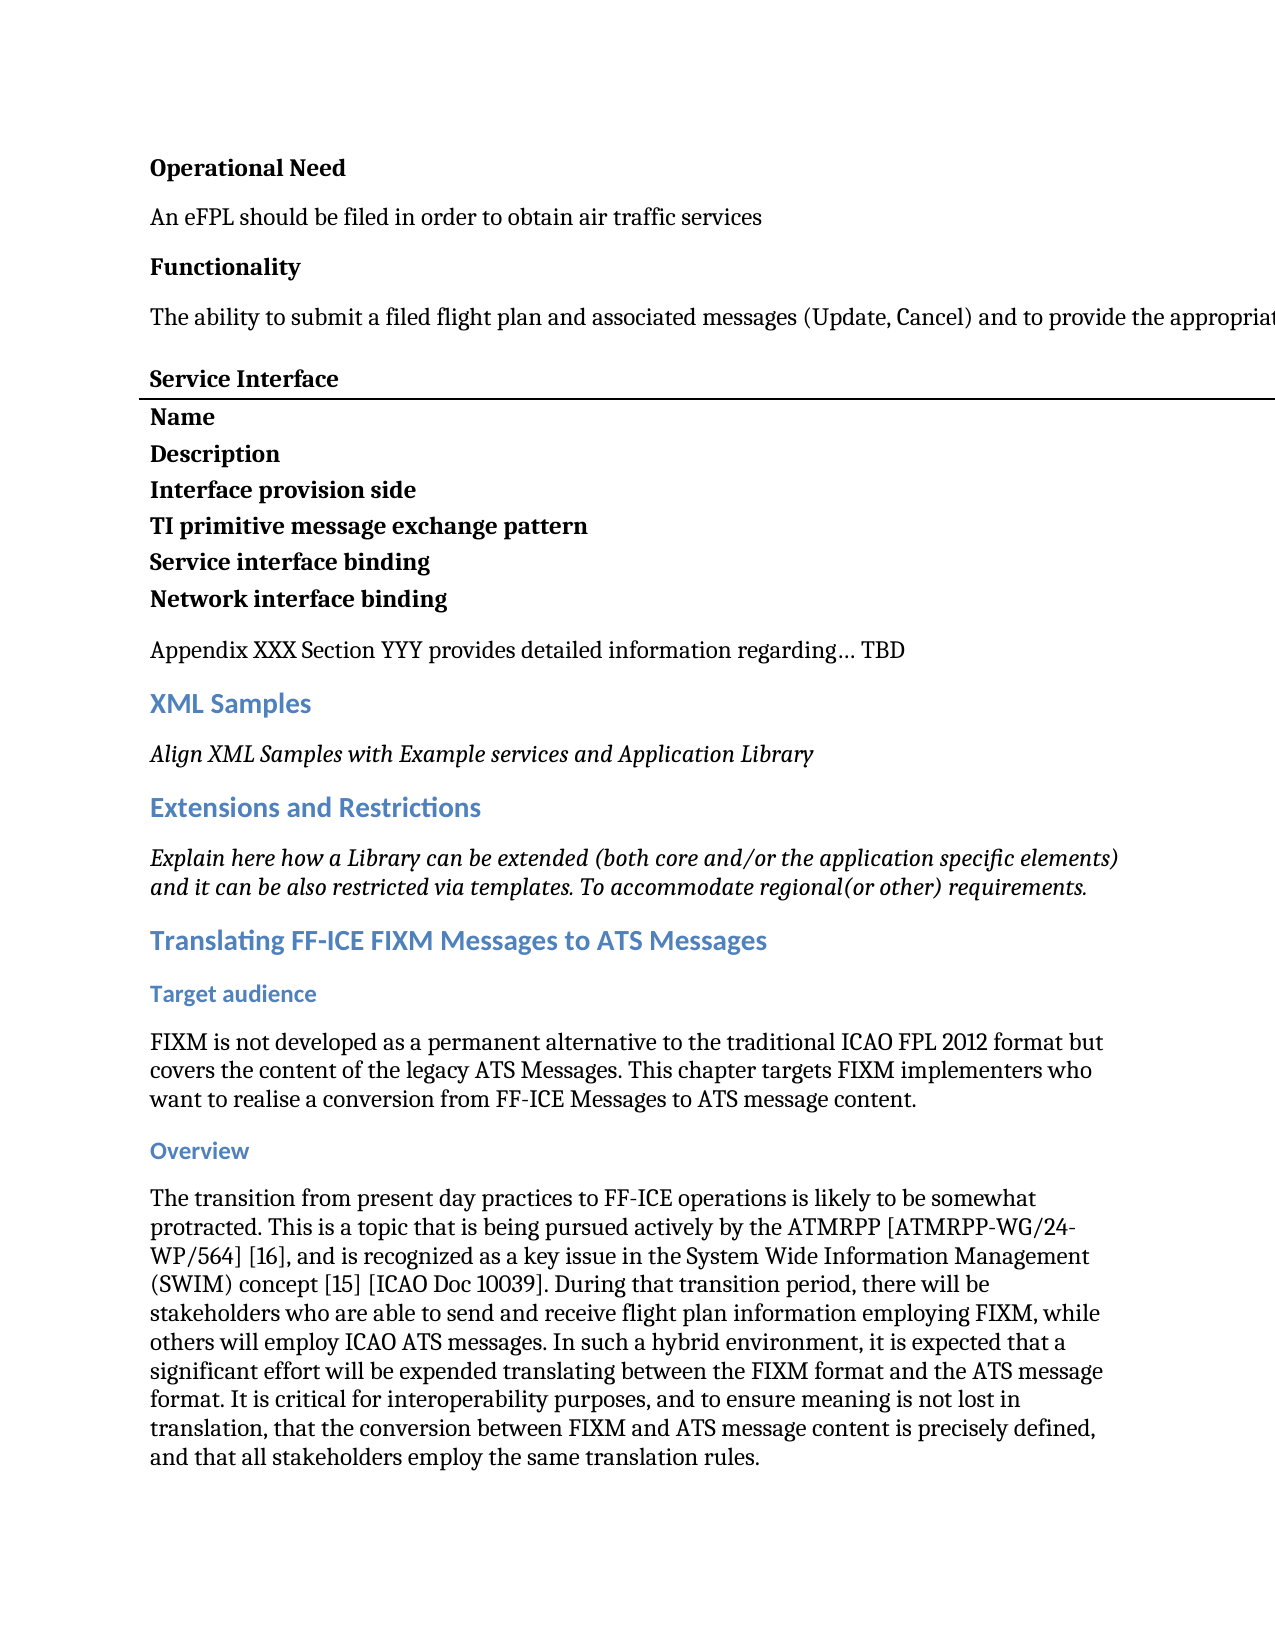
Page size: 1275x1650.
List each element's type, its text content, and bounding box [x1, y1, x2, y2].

text The transition from present day practices to FF-ICE operations is likely to be somewhat protracted. This is a topic that is being pursued actively by the ATMRPP [ATMRPP-WG/24-WP/564] [16], and is recognized as a key issue in the System Wide Information Management (SWIM) concept [15] [ICAO Doc 10039]. During that transition period, there will be stakeholders who are able to send and receive flight plan information employing FIXM, while others will employ ICAO ATS messages. In such a hybrid environment, it is expected that a significant effort will be expended translating between the FIXM format and the ATS message format. It is critical for interoperability purposes, and to ensure meaning is not lost in translation, that the conversion between FIXM and ATS message content is precisely defined, and that all stakeholders employ the same translation rules. [150, 1184, 1125, 1472]
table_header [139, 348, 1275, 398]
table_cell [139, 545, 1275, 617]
text Align XML Samples with Example services and Application Library [150, 740, 1125, 768]
subtitle XML Samples [150, 685, 1125, 721]
subtitle Overview [150, 1135, 1125, 1165]
subtitle Translating FF-ICE FIXM Messages to ATS Messages [150, 922, 1125, 958]
text FIXM is not developed as a permanent alternative to the traditional ICAO FPL 2012 format but covers the content of the legacy ATS Messages. This chapter targets FIXM implementers who want to realise a conversion from FF-ICE Messages to ATS message content. [150, 1028, 1125, 1114]
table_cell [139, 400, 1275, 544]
subtitle Target audience [150, 978, 1125, 1009]
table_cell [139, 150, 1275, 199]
subtitle Extensions and Restrictions [150, 789, 1125, 825]
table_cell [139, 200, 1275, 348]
text Explain here how a Library can be extended (both core and/or the application specific elements) and it can be also restricted via templates. To accommodate regional(or other) requirements. [150, 844, 1125, 901]
text Appendix XXX Section YYY provides detailed information regarding… TBD [150, 636, 1125, 664]
